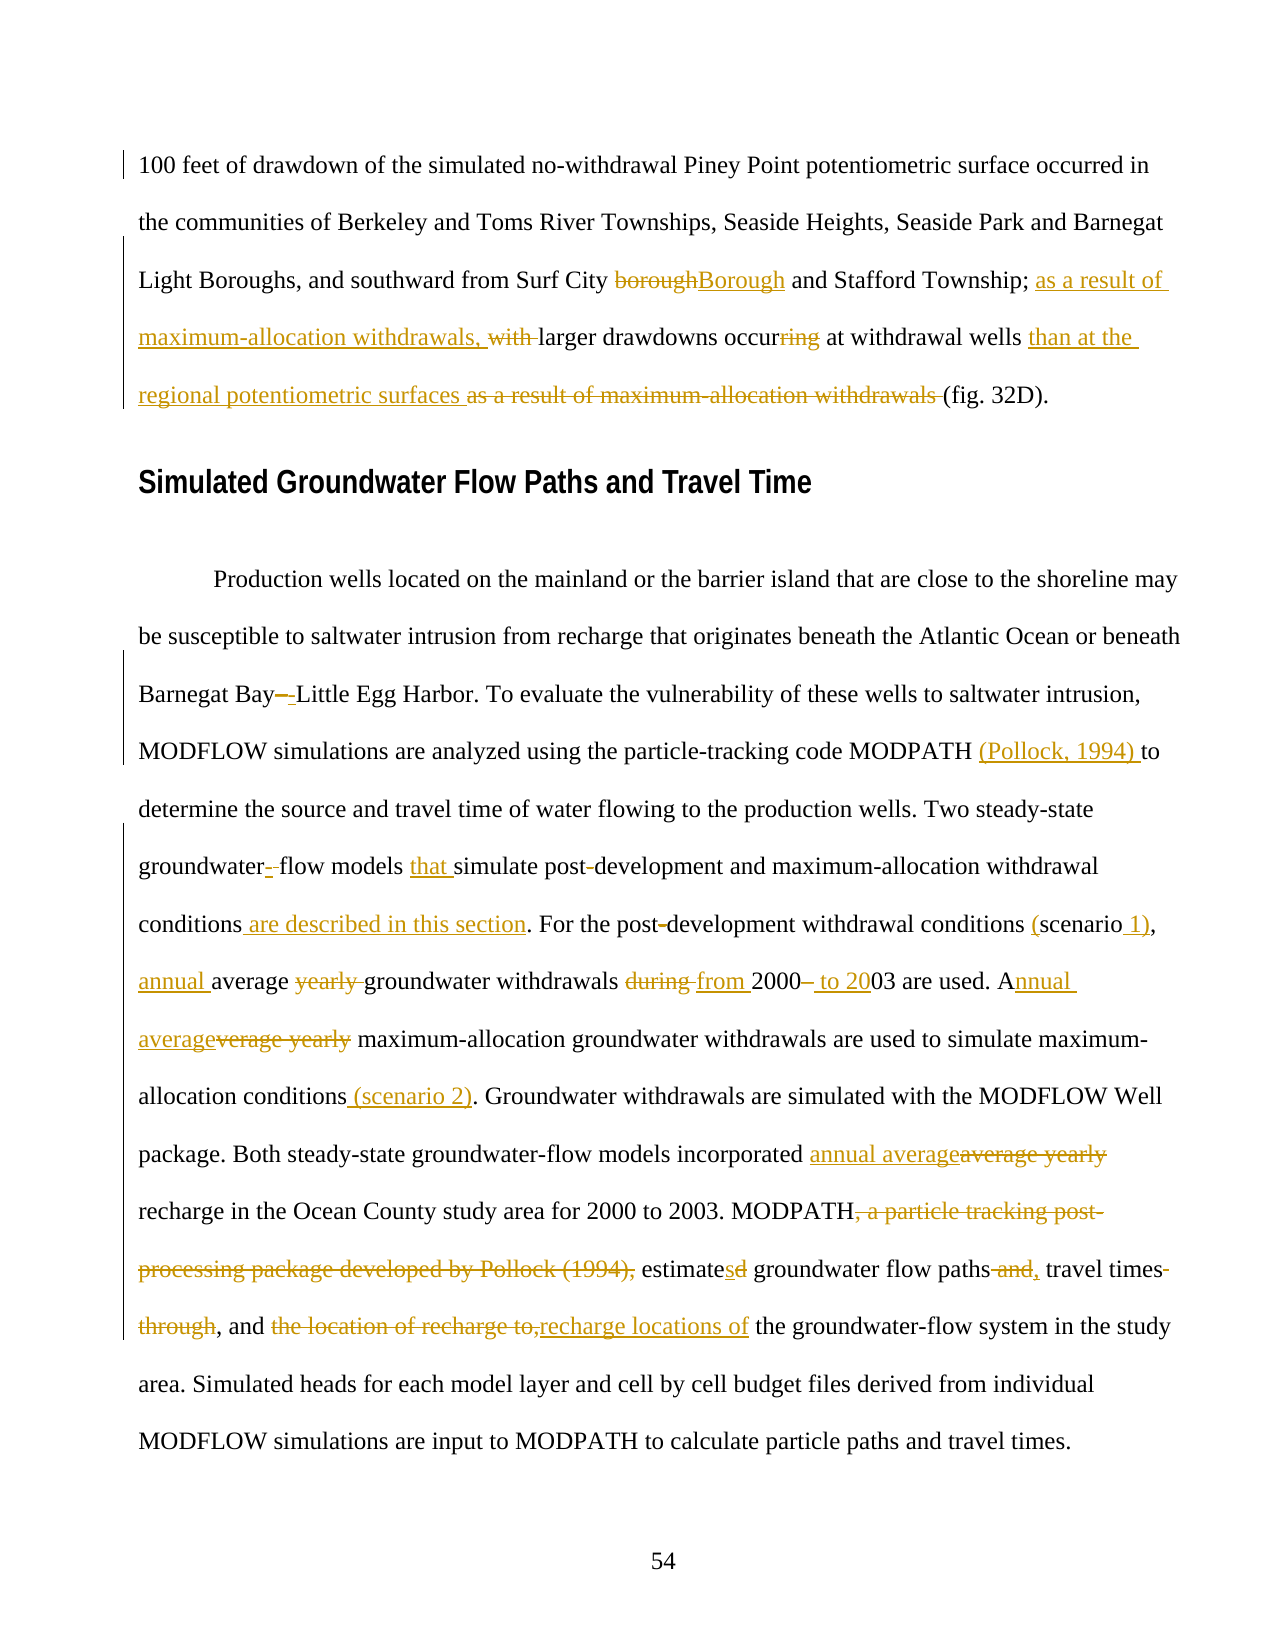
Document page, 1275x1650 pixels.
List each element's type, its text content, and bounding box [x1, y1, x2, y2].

subtitle Simulated Groundwater Flow Paths and Travel Time [138, 462, 1185, 501]
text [138, 150, 1185, 409]
text Production wells located on the mainland or the barrier island that are close to the shoreline may be susceptible to saltwater intrusion from recharge that originates beneath the Atlantic Ocean or beneath Barnegat BayLittle Egg Harbor. To evaluate the vulnerability of these wells to saltwater intrusion, MODFLOW simulations are analyzed using the particle-tracking code MODPATH to determine the source and travel time of water flowing to the production wells. Two steady-state groundwaterflow models simulate postdevelopment and maximum-allocation withdrawal conditions. For the postdevelopment withdrawal conditions scenario, average groundwater withdrawals 200003 are used. A maximum-allocation groundwater withdrawals are used to simulate maximum-allocation conditions. Groundwater withdrawals are simulated with the MODFLOW Well package. Both steady-state groundwater-flow models incorporated recharge in the Ocean County study area for 2000 to 2003. MODPATH estimate groundwater flow paths travel times, and the groundwater-flow system in the study area. Simulated heads for each model layer and cell by cell budget files derived from individual MODFLOW simulations are input to MODPATH to calculate particle paths and travel times. [138, 564, 1185, 1455]
